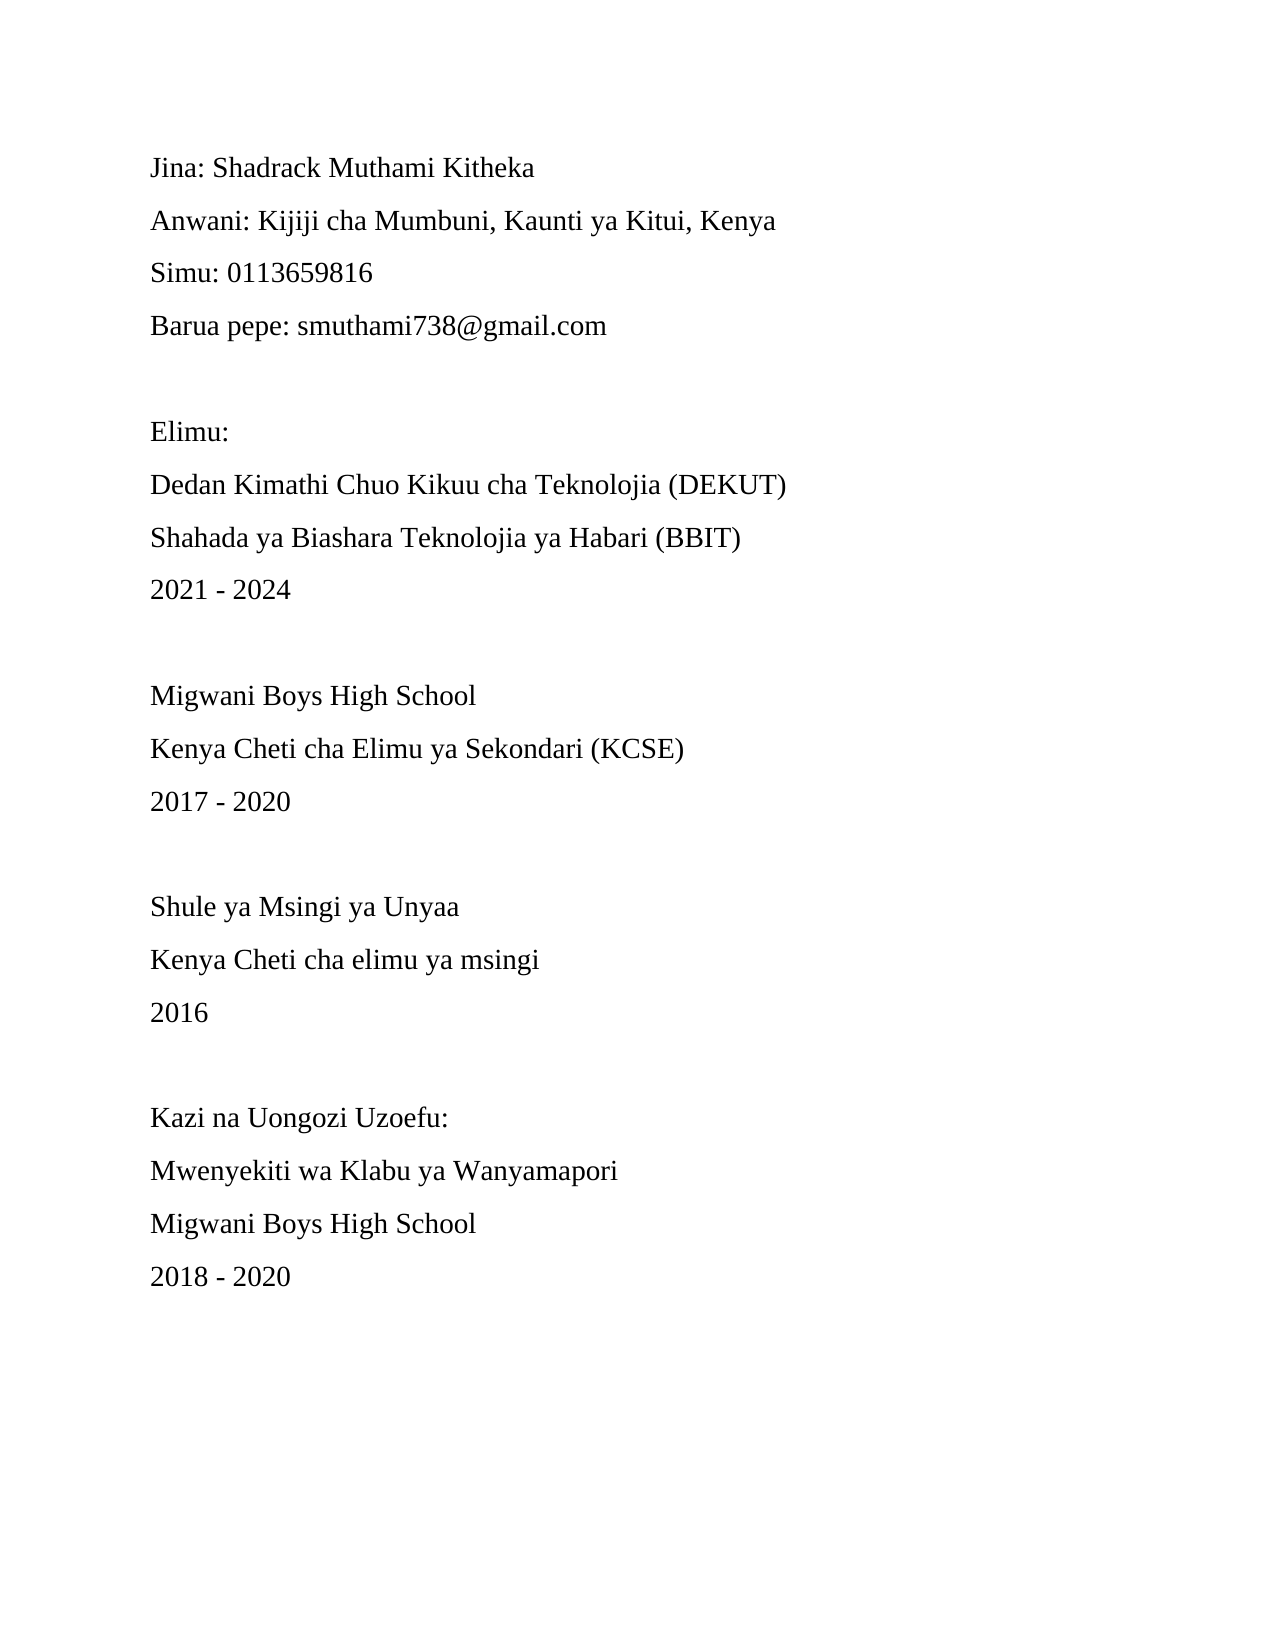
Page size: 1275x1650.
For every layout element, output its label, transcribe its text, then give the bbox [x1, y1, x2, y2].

text Kenya Cheti cha elimu ya msingi [150, 942, 1125, 976]
text Anwani: Kijiji cha Mumbuni, Kaunti ya Kitui, Kenya [150, 203, 1125, 236]
text Barua pepe: smuthami738@gmail.com [150, 308, 1125, 342]
text Shule ya Msingi ya Unyaa [150, 889, 1125, 923]
text Migwani Boys High School [150, 678, 1125, 712]
text Simu: 0113659816 [150, 256, 1125, 289]
text 2018 - 2020 [150, 1259, 1125, 1293]
text Elimu: [150, 414, 1125, 448]
text Kenya Cheti cha Elimu ya Sekondari (KCSE) [150, 731, 1125, 764]
text Jina: Shadrack Muthami Kitheka [150, 150, 1125, 183]
text 2016 [150, 995, 1125, 1028]
text Migwani Boys High School [150, 1206, 1125, 1240]
text 2021 - 2024 [150, 572, 1125, 606]
text Mwenyekiti wa Klabu ya Wanyamapori [150, 1153, 1125, 1187]
text 2017 - 2020 [150, 784, 1125, 817]
text Dedan Kimathi Chuo Kikuu cha Teknolojia (DEKUT) [150, 467, 1125, 500]
text Kazi na Uongozi Uzoefu: [150, 1101, 1125, 1134]
text Shahada ya Biashara Teknolojia ya Habari (BBIT) [150, 520, 1125, 553]
